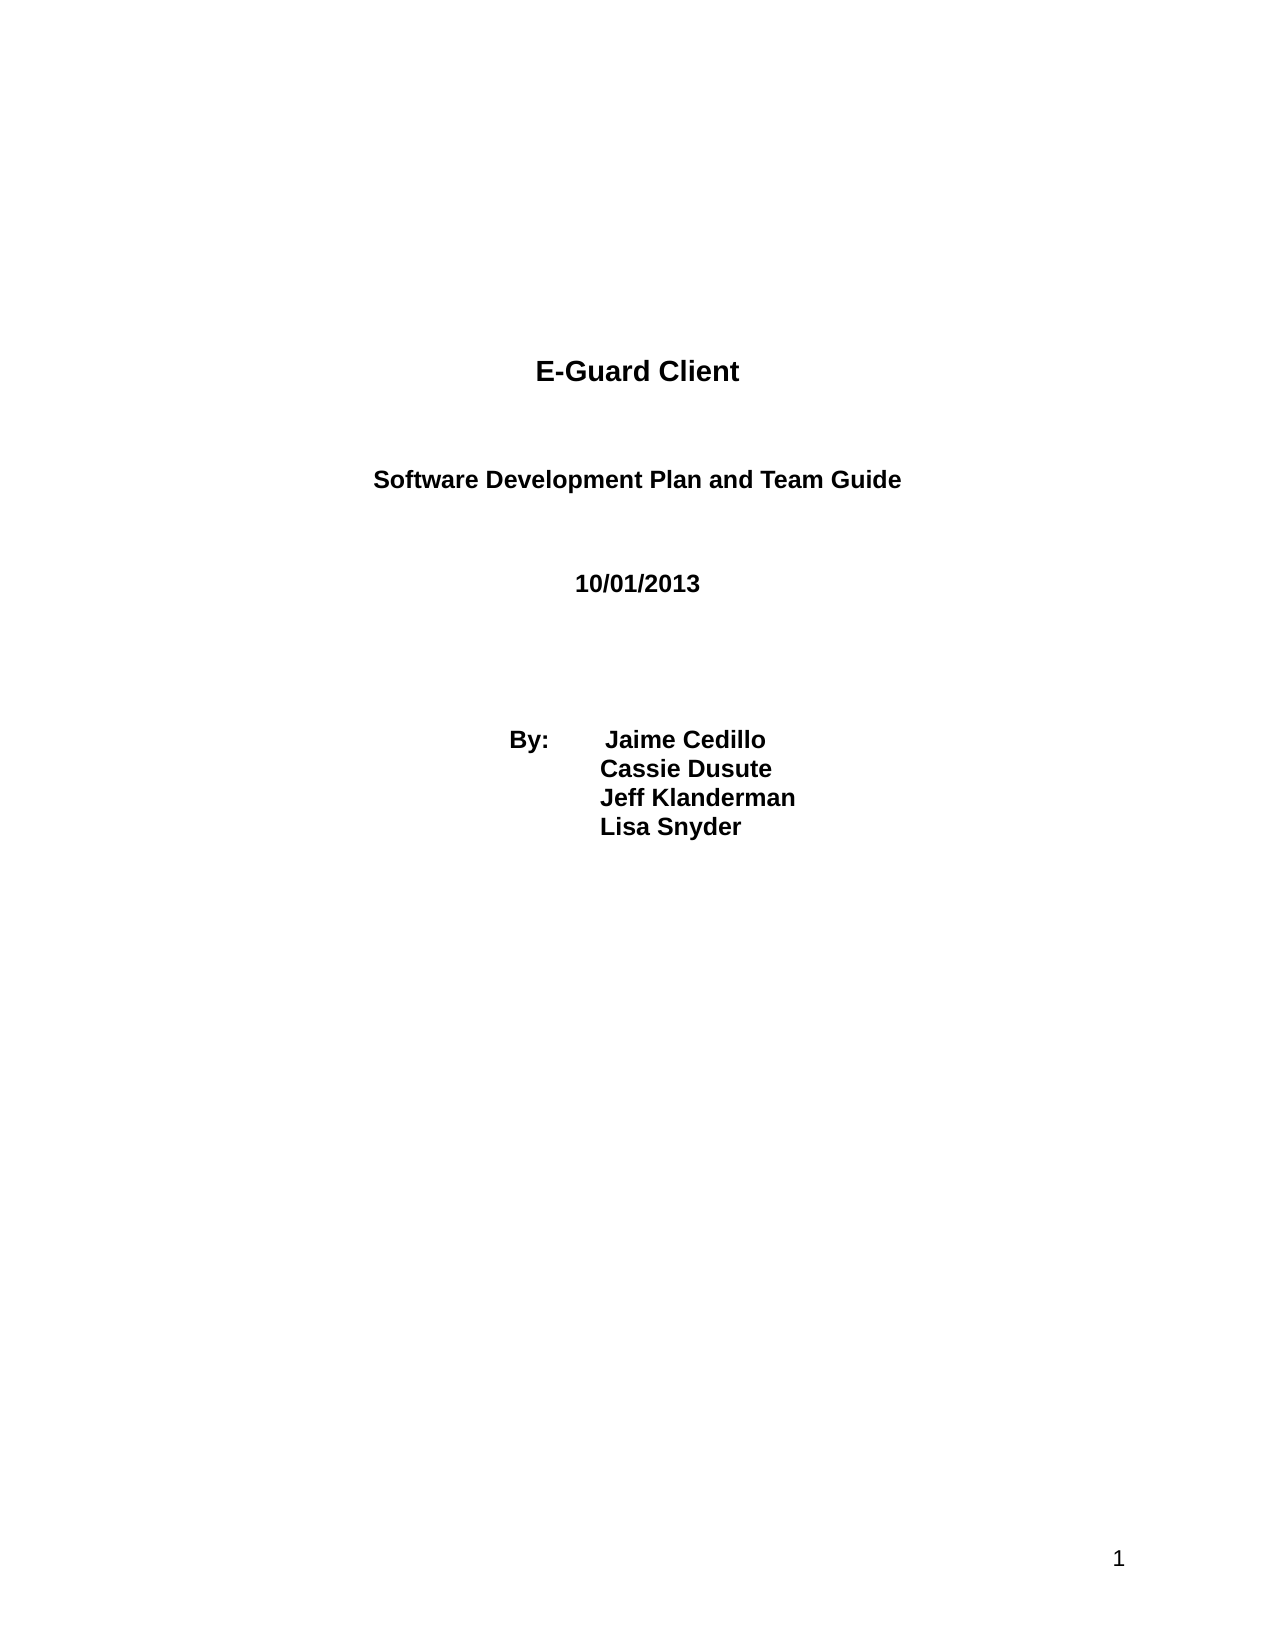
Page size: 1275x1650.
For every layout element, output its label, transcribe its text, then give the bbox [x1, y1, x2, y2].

text Software Development Plan and Team Guide [150, 464, 1125, 493]
text Lisa Snyder [150, 812, 1125, 840]
text 10/01/2013 [150, 569, 1125, 598]
text By: Jaime Cedillo [150, 725, 1125, 754]
text E-Guard Client [150, 354, 1125, 388]
text Jeff Klanderman [150, 783, 1125, 812]
text Cassie Dusute [150, 754, 1125, 783]
